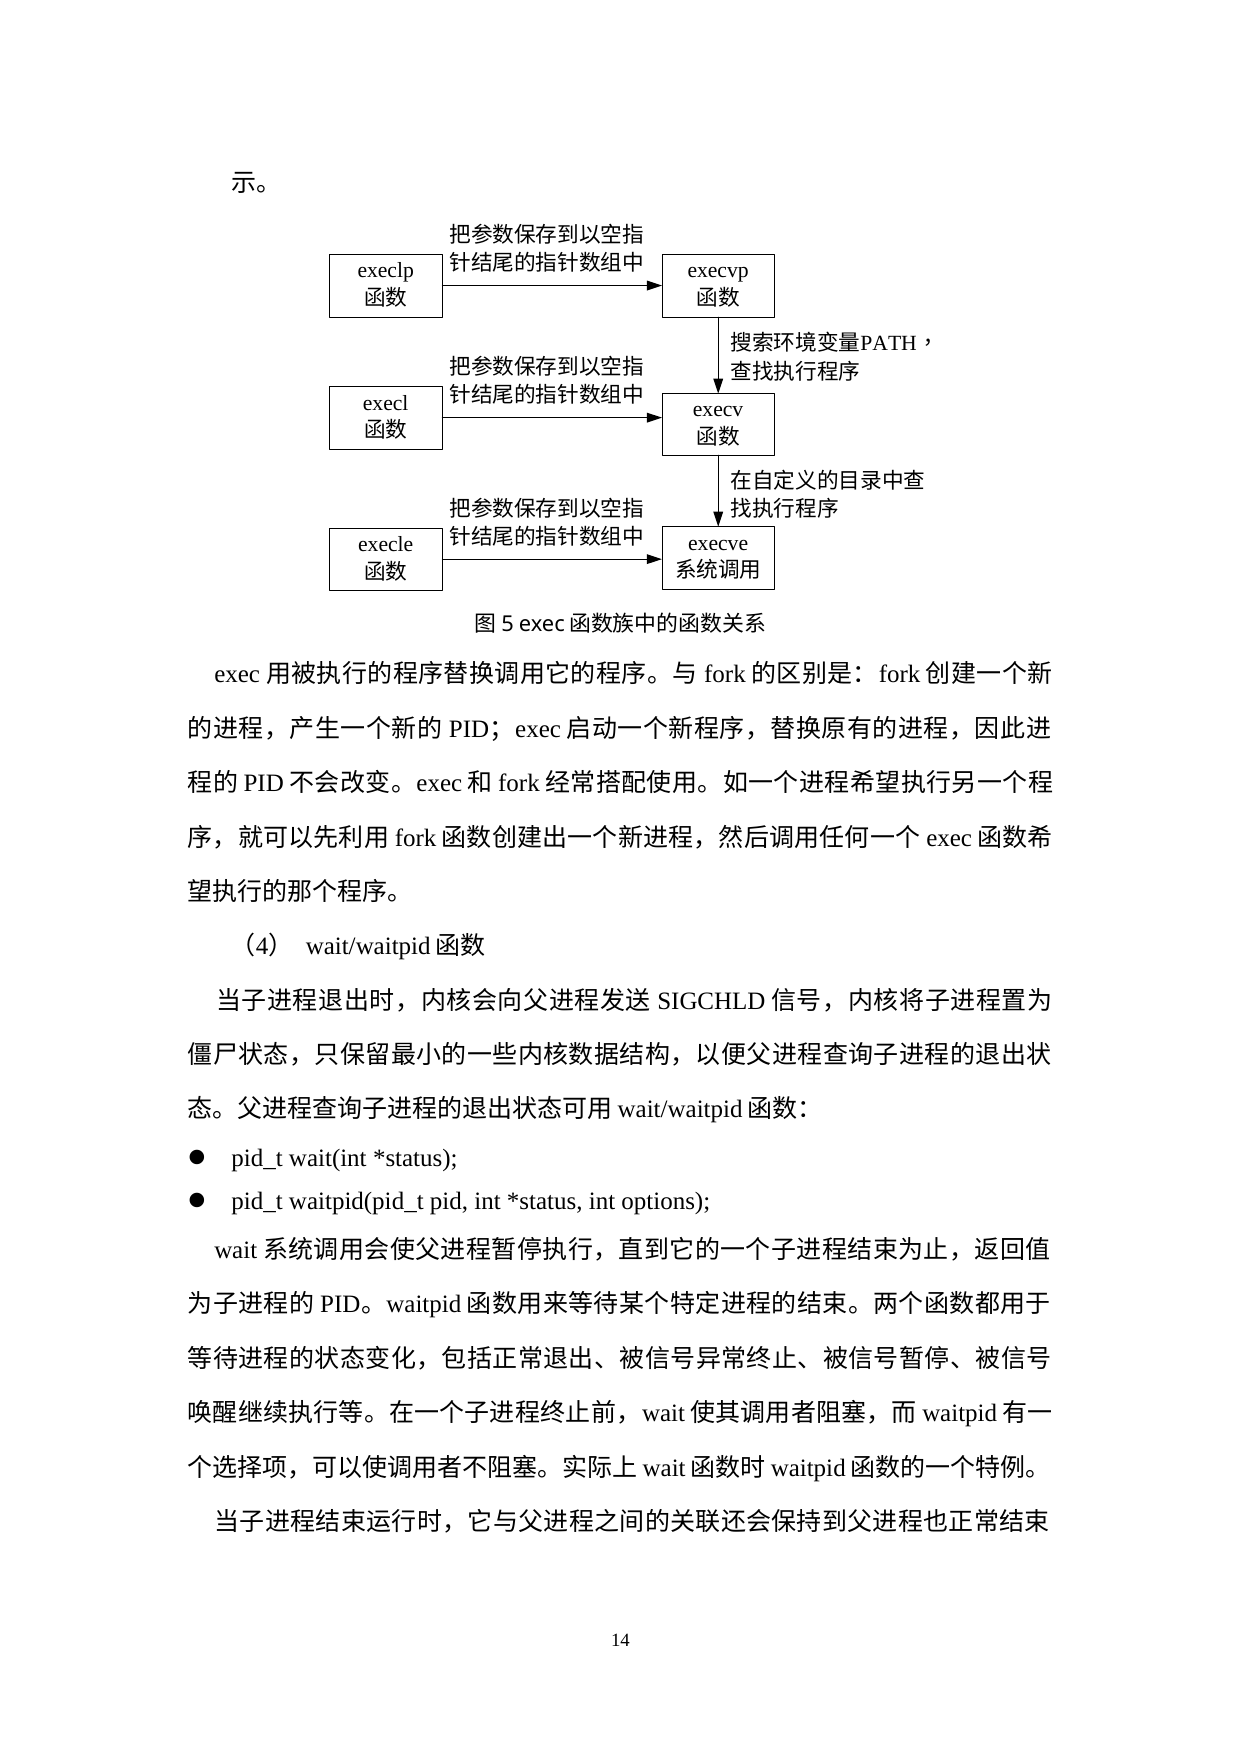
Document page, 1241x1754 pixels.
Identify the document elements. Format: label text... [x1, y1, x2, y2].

list pid_t waitpid(pid_t pid, int *status, int options); [187, 1186, 1053, 1215]
text wait系统调用会使父进程暂停执行，直到它的一个子进程结束为止，返回值为子进程的PID。waitpid函数用来等待某个特定进程的结束。两个函数都用于等待进程的状态变化，包括正常退出、被信号异常终止、被信号暂停、被信号唤醒继续执行等。在一个子进程终止前，wait使其调用者阻塞，而waitpid有一个选择项，可以使调用者不阻塞。实际上wait函数时waitpid函数的一个特例。 [187, 1229, 1053, 1483]
text 当子进程退出时，内核会向父进程发送SIGCHLD信号，内核将子进程置为僵尸状态，只保留最小的一些内核数据结构，以便父进程查询子进程的退出状态。父进程查询子进程的退出状态可用wait/waitpid函数： [187, 980, 1053, 1125]
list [187, 162, 1053, 198]
text 图 5 exec函数族中的函数关系 [187, 606, 1053, 638]
list wait/waitpid函数 [231, 926, 1053, 962]
list pid_t wait(int *status); [187, 1143, 1053, 1172]
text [187, 1501, 1053, 1538]
text exec用被执行的程序替换调用它的程序。与fork的区别是：fork创建一个新的进程，产生一个新的PID；exec启动一个新程序，替换原有的进程，因此进程的PID不会改变。exec和fork经常搭配使用。如一个进程希望执行另一个程序，就可以先利用fork函数创建出一个新进程，然后调用任何一个exec函数希望执行的那个程序。 [187, 654, 1053, 908]
